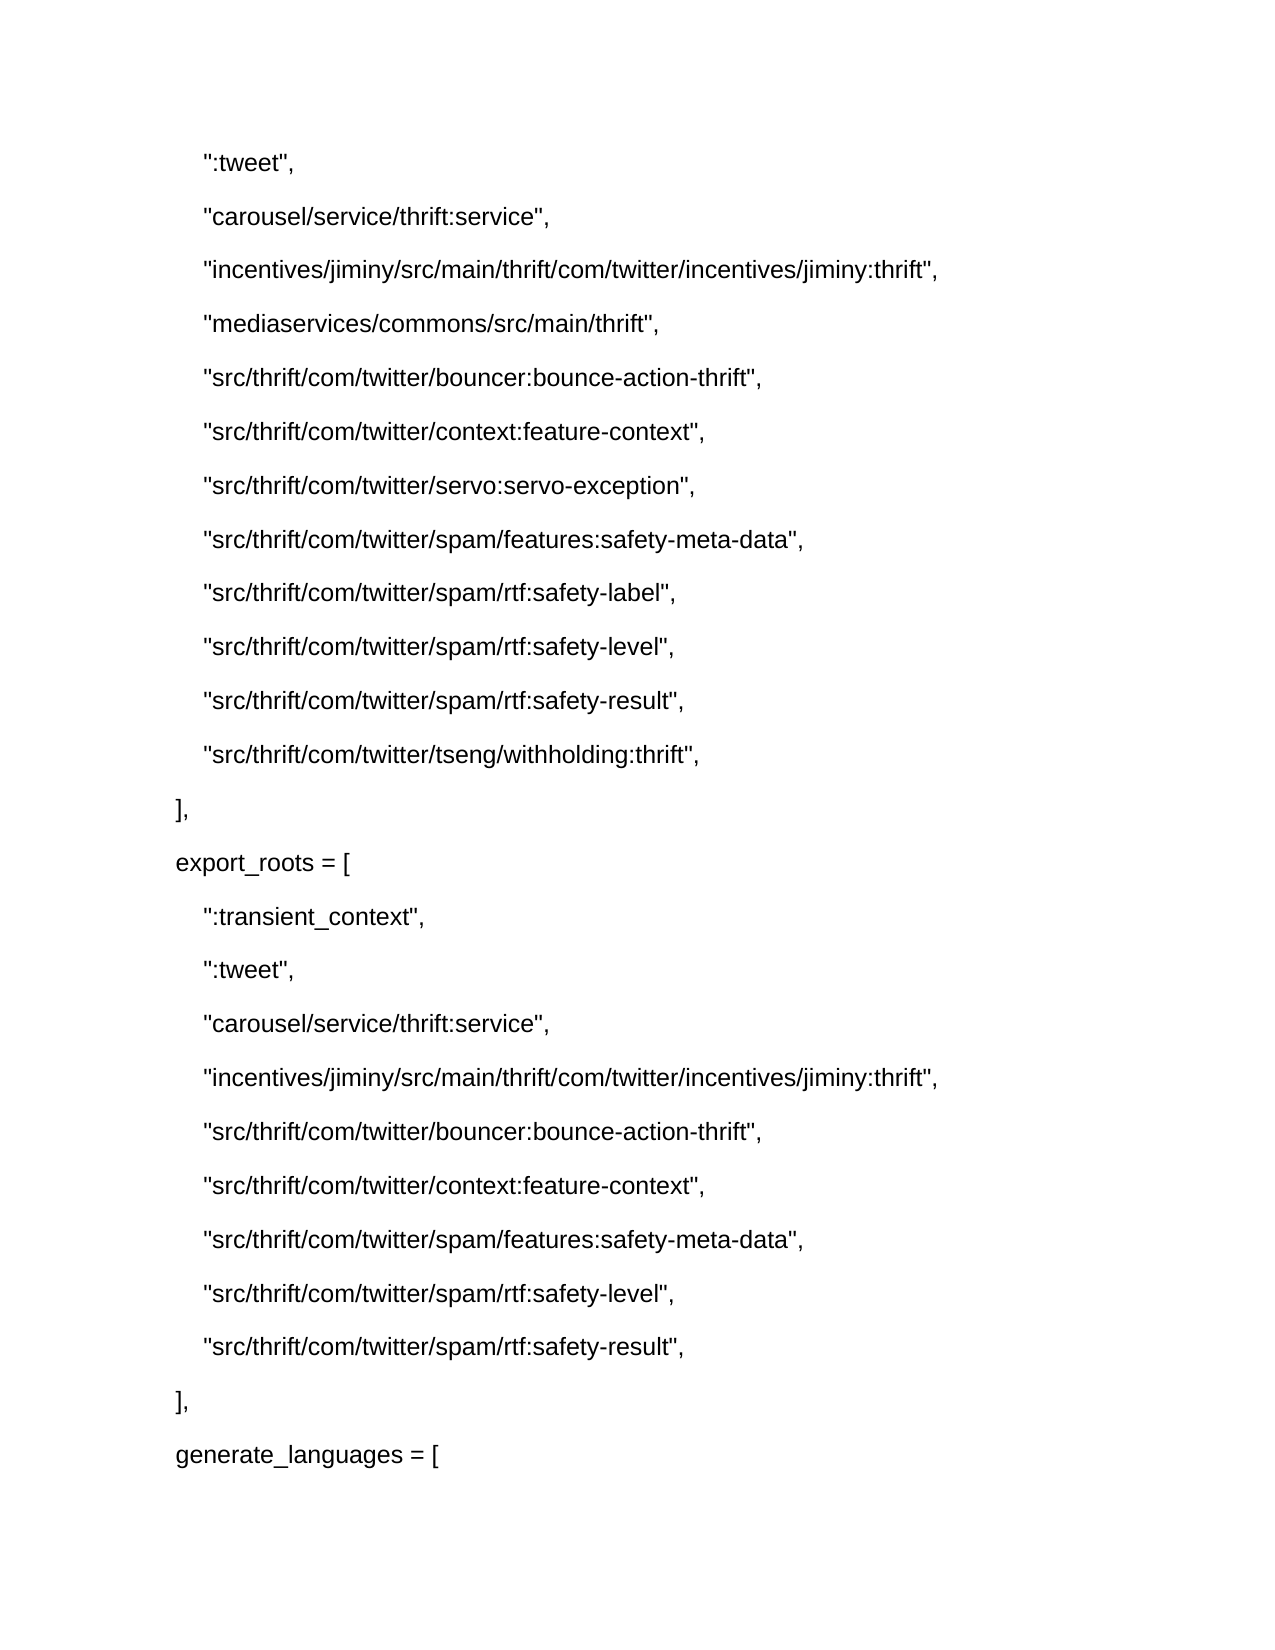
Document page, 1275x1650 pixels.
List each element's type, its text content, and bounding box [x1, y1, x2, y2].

text "src/thrift/com/twitter/context:feature-context", [148, 417, 1127, 446]
text "carousel/service/thrift:service", [148, 1009, 1127, 1038]
text ":transient_context", [148, 902, 1127, 930]
text "src/thrift/com/twitter/bouncer:bounce-action-thrift", [148, 363, 1127, 392]
text "src/thrift/com/twitter/servo:servo-exception", [148, 471, 1127, 499]
text ":tweet", [148, 148, 1127, 176]
text "carousel/service/thrift:service", [148, 201, 1127, 230]
text "src/thrift/com/twitter/spam/rtf:safety-result", [148, 686, 1127, 715]
text "src/thrift/com/twitter/spam/rtf:safety-level", [148, 1278, 1127, 1307]
text "src/thrift/com/twitter/context:feature-context", [148, 1171, 1127, 1199]
text ":tweet", [148, 955, 1127, 984]
text "incentives/jiminy/src/main/thrift/com/twitter/incentives/jiminy:thrift", [148, 1063, 1127, 1092]
text generate_languages = [ [148, 1440, 1127, 1469]
text "incentives/jiminy/src/main/thrift/com/twitter/incentives/jiminy:thrift", [148, 255, 1127, 284]
text "src/thrift/com/twitter/bouncer:bounce-action-thrift", [148, 1117, 1127, 1146]
text "src/thrift/com/twitter/spam/features:safety-meta-data", [148, 524, 1127, 553]
text "src/thrift/com/twitter/spam/rtf:safety-result", [148, 1332, 1127, 1361]
text "src/thrift/com/twitter/spam/features:safety-meta-data", [148, 1225, 1127, 1253]
text "src/thrift/com/twitter/tseng/withholding:thrift", [148, 740, 1127, 769]
text ], [148, 794, 1127, 823]
text ], [148, 1386, 1127, 1415]
text "src/thrift/com/twitter/spam/rtf:safety-label", [148, 578, 1127, 607]
text "mediaservices/commons/src/main/thrift", [148, 309, 1127, 338]
text export_roots = [ [148, 848, 1127, 876]
text "src/thrift/com/twitter/spam/rtf:safety-level", [148, 632, 1127, 661]
